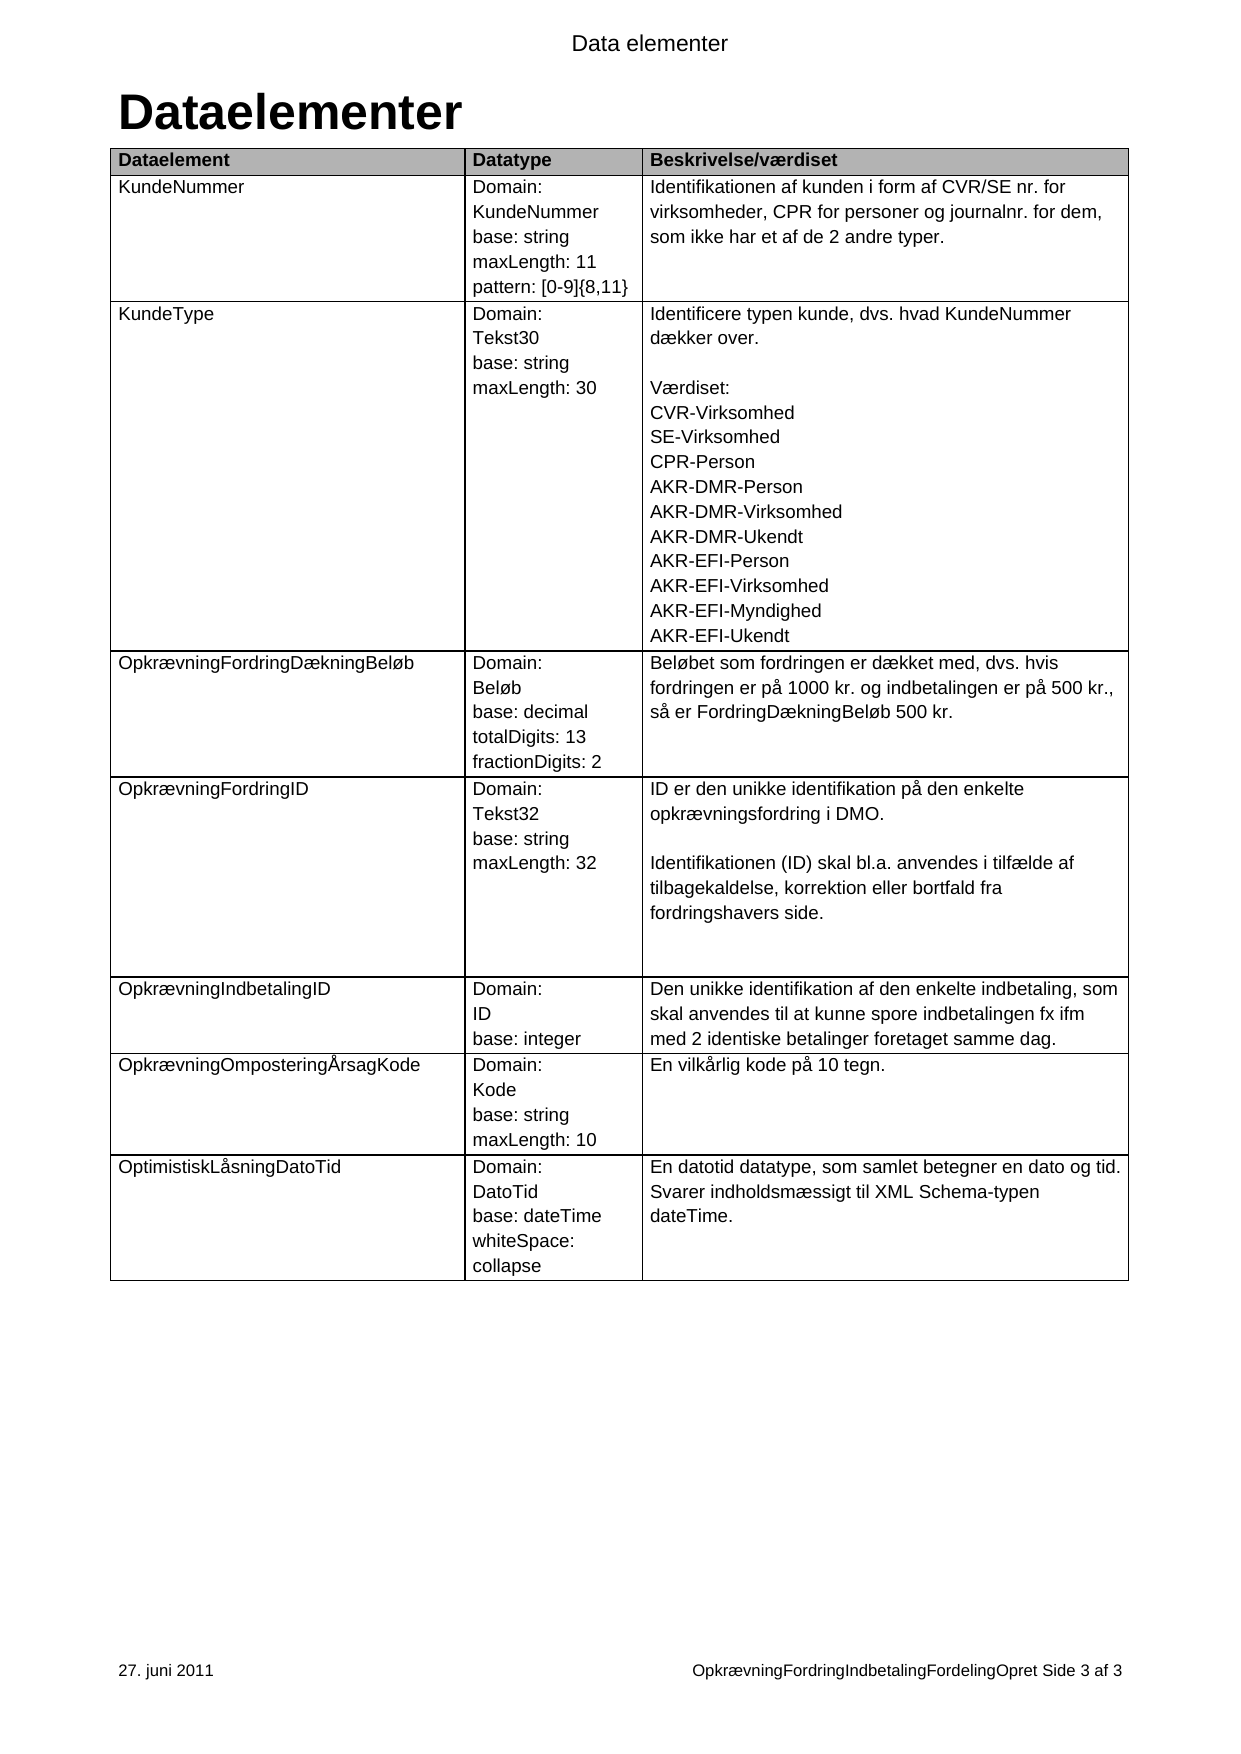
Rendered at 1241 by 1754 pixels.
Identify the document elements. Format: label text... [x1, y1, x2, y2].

table_cell Den unikke identifikation af den enkelte indbetaling, som skal anvendes til at kunne spore indbetalingen fx ifm med 2 identiske betalinger foretaget samme dag. [643, 978, 1128, 1053]
table_cell Domain: KundeNummer base: string maxLength: 11 pattern: [0-9]{8,11} [466, 176, 642, 301]
table_cell En datotid datatype, som samlet betegner en dato og tid. Svarer indholdsmæssigt til XML Schema-typen dateTime. [643, 1156, 1128, 1280]
table_cell OpkrævningFordringDækningBeløb [111, 652, 464, 776]
table_cell Domain: Tekst30 base: string maxLength: 30 [466, 302, 642, 650]
table_header Beskrivelse/værdiset [643, 149, 1128, 175]
table_cell OpkrævningIndbetalingID [111, 978, 464, 1053]
table_cell Identificere typen kunde, dvs. hvad KundeNummer dækker over. Værdiset: CVR-Virksomhed SE-Virksomhed CPR-Person AKR-DMR-Person AKR-DMR-Virksomhed AKR-DMR-Ukendt AKR-EFI-Person AKR-EFI-Virksomhed AKR-EFI-Myndighed AKR-EFI-Ukendt [643, 302, 1128, 650]
table_cell KundeType [111, 302, 464, 650]
table_cell Beløbet som fordringen er dækket med, dvs. hvis fordringen er på 1000 kr. og indbetalingen er på 500 kr., så er FordringDækningBeløb 500 kr. [643, 652, 1128, 776]
table_cell En vilkårlig kode på 10 tegn. [643, 1054, 1128, 1154]
table_header Dataelement [111, 149, 464, 175]
table_cell OptimistiskLåsningDatoTid [111, 1156, 464, 1280]
table_cell Domain: Tekst32 base: string maxLength: 32 [466, 778, 642, 976]
table_cell Identifikationen af kunden i form af CVR/SE nr. for virksomheder, CPR for personer og journalnr. for dem, som ikke har et af de 2 andre typer. [643, 176, 1128, 301]
table_cell Domain: Kode base: string maxLength: 10 [466, 1054, 642, 1154]
table_cell ID er den unikke identifikation på den enkelte opkrævningsfordring i DMO. Identifikationen (ID) skal bl.a. anvendes i tilfælde af tilbagekaldelse, korrektion eller bortfald fra fordringshavers side. [643, 778, 1128, 976]
table_header Datatype [466, 149, 642, 175]
text Dataelementer [118, 82, 1181, 140]
table_cell OpkrævningFordringID [111, 778, 464, 976]
table_cell Domain: DatoTid base: dateTime whiteSpace: collapse [466, 1156, 642, 1280]
table_cell OpkrævningOmposteringÅrsagKode [111, 1054, 464, 1154]
table_cell Domain: Beløb base: decimal totalDigits: 13 fractionDigits: 2 [466, 652, 642, 776]
table_cell KundeNummer [111, 176, 464, 301]
table_cell Domain: ID base: integer [466, 978, 642, 1053]
